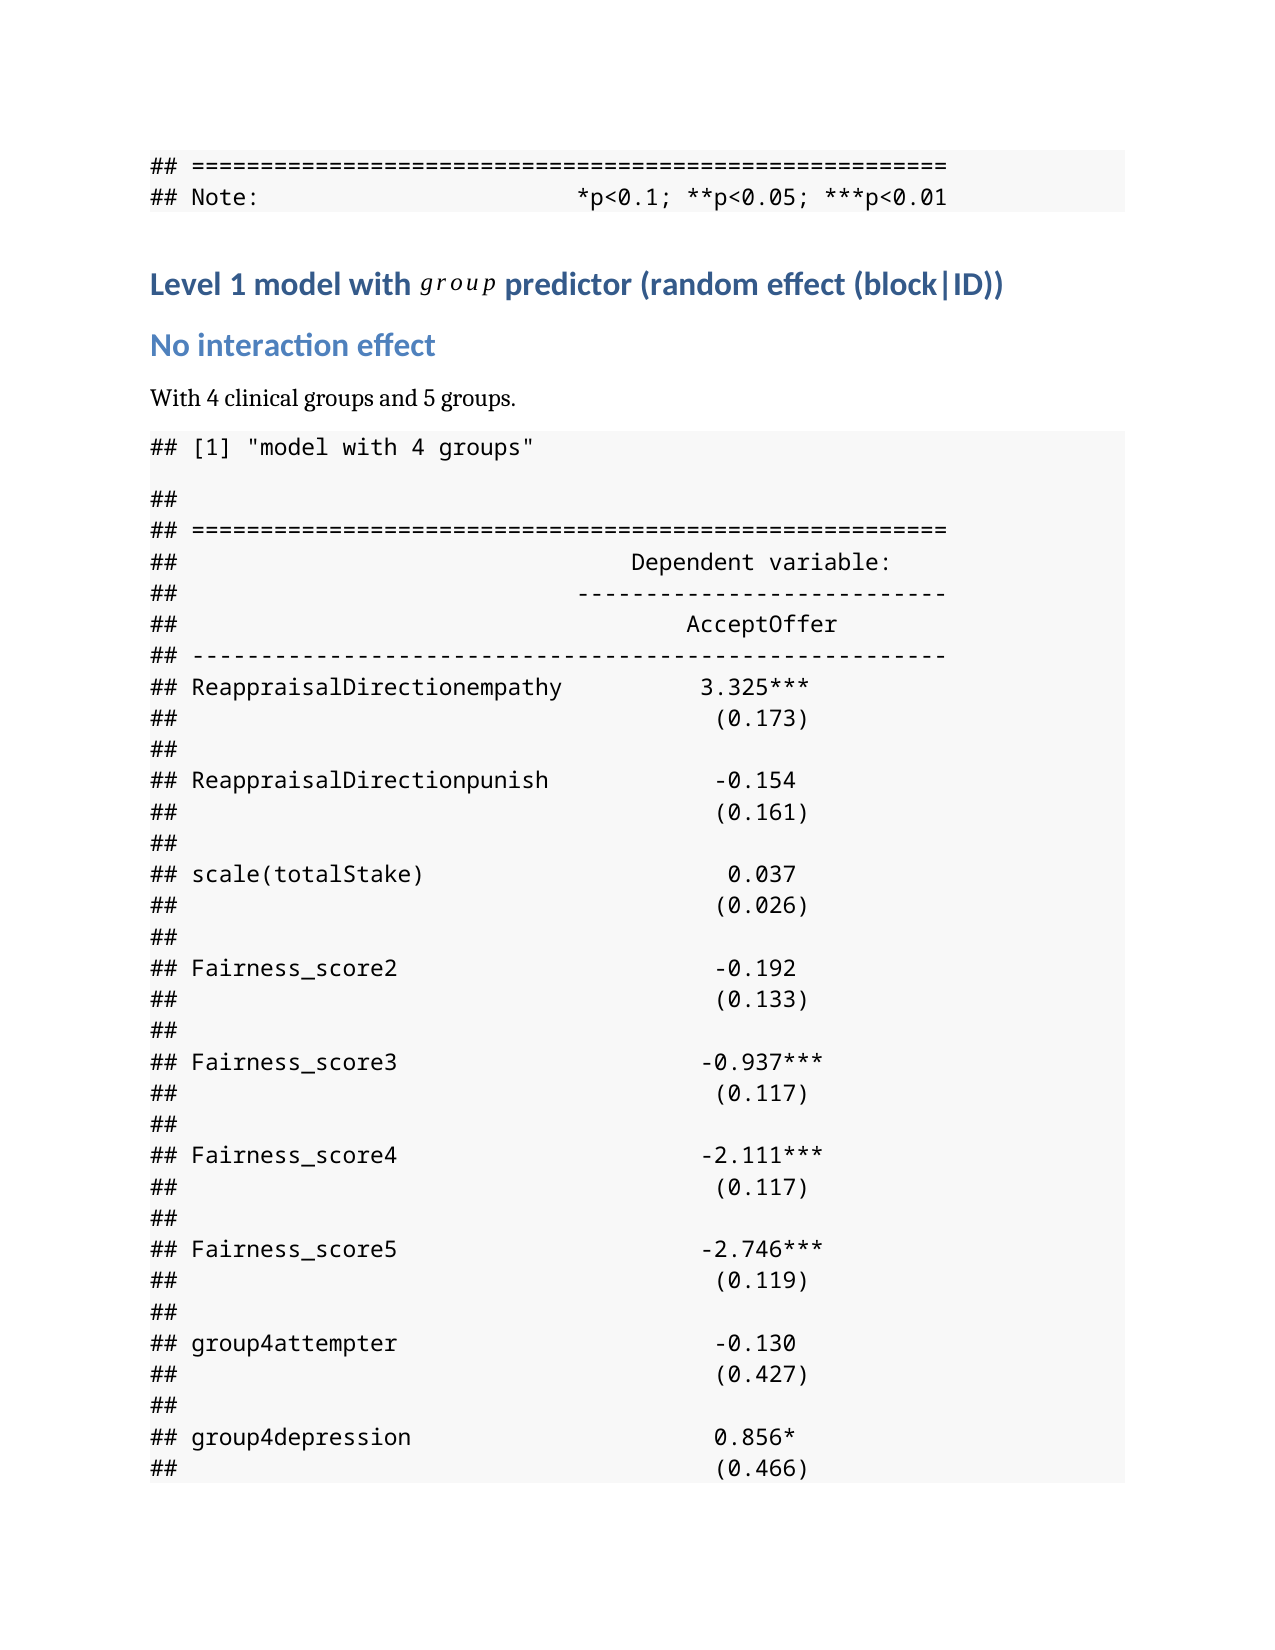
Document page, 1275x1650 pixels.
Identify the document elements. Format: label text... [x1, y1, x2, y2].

text With 4 clinical groups and 5 groups. [150, 383, 1125, 412]
subtitle Level 1 model with predictor (random effect (block|ID)) [150, 262, 1125, 303]
subtitle No interaction effect [150, 324, 1125, 365]
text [150, 483, 1125, 1483]
text ## [1] "model with 4 groups" [150, 431, 1125, 462]
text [150, 150, 1125, 212]
